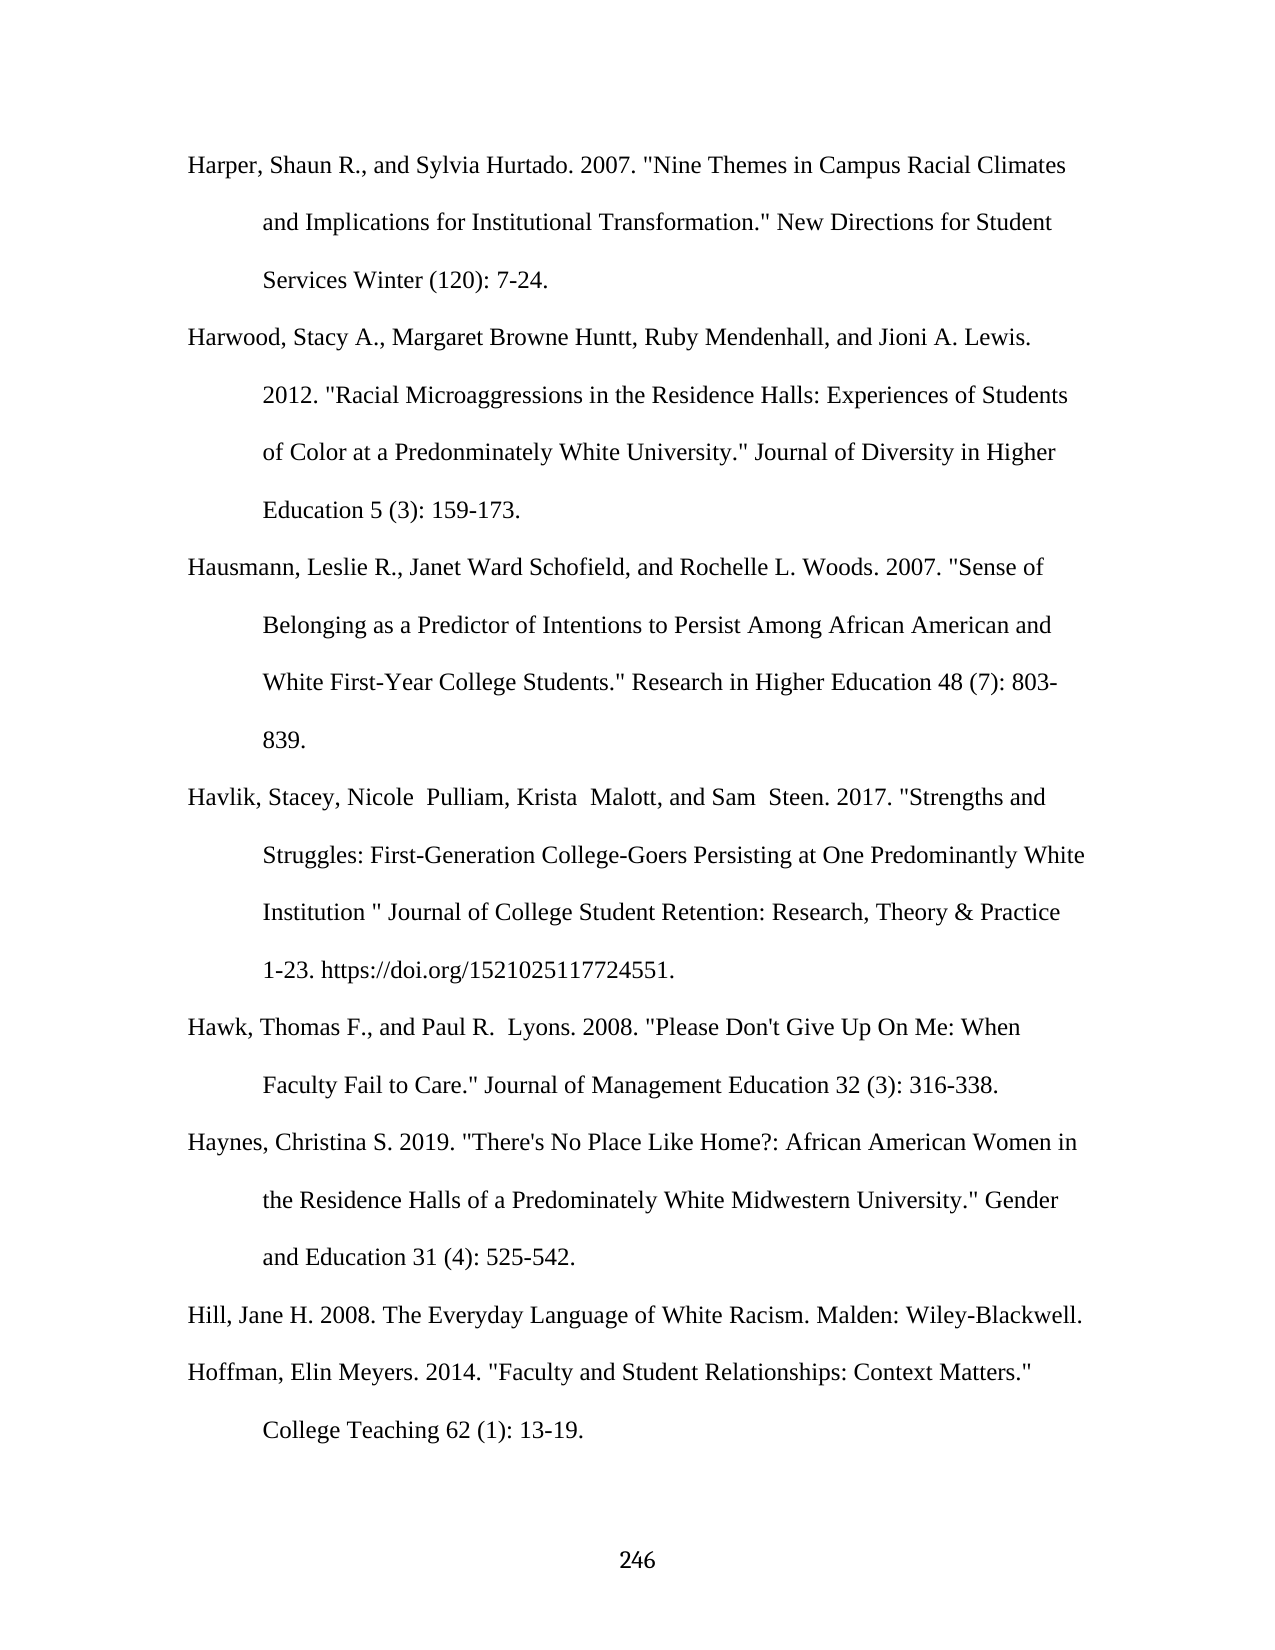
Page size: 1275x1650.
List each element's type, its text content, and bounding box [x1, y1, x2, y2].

text Harper, Shaun R., and Sylvia Hurtado. 2007. "Nine Themes in Campus Racial Climates and Implications for Institutional Transformation." New Directions for Student Services Winter (120): 7-24. [187, 150, 1087, 294]
text Harwood, Stacy A., Margaret Browne Huntt, Ruby Mendenhall, and Jioni A. Lewis. 2012. "Racial Microaggressions in the Residence Halls: Experiences of Students of Color at a Predonminately White University." Journal of Diversity in Higher Education 5 (3): 159-173. [187, 322, 1087, 524]
text Hill, Jane H. 2008. The Everyday Language of White Racism. Malden: Wiley-Blackwell. [187, 1300, 1087, 1329]
text Haynes, Christina S. 2019. "There's No Place Like Home?: African American Women in the Residence Halls of a Predominately White Midwestern University." Gender and Education 31 (4): 525-542. [187, 1127, 1087, 1271]
text Hoffman, Elin Meyers. 2014. "Faculty and Student Relationships: Context Matters." College Teaching 62 (1): 13-19. [187, 1357, 1087, 1444]
text Hawk, Thomas F., and Paul R. Lyons. 2008. "Please Don't Give Up On Me: When Faculty Fail to Care." Journal of Management Education 32 (3): 316-338. [187, 1012, 1087, 1099]
text Havlik, Stacey, Nicole Pulliam, Krista Malott, and Sam Steen. 2017. "Strengths and Struggles: First-Generation College-Goers Persisting at One Predominantly White Institution " Journal of College Student Retention: Research, Theory & Practice 1-23. https://doi.org/1521025117724551. [187, 782, 1087, 984]
text Hausmann, Leslie R., Janet Ward Schofield, and Rochelle L. Woods. 2007. "Sense of Belonging as a Predictor of Intentions to Persist Among African American and White First-Year College Students." Research in Higher Education 48 (7): 803-839. [187, 552, 1087, 754]
